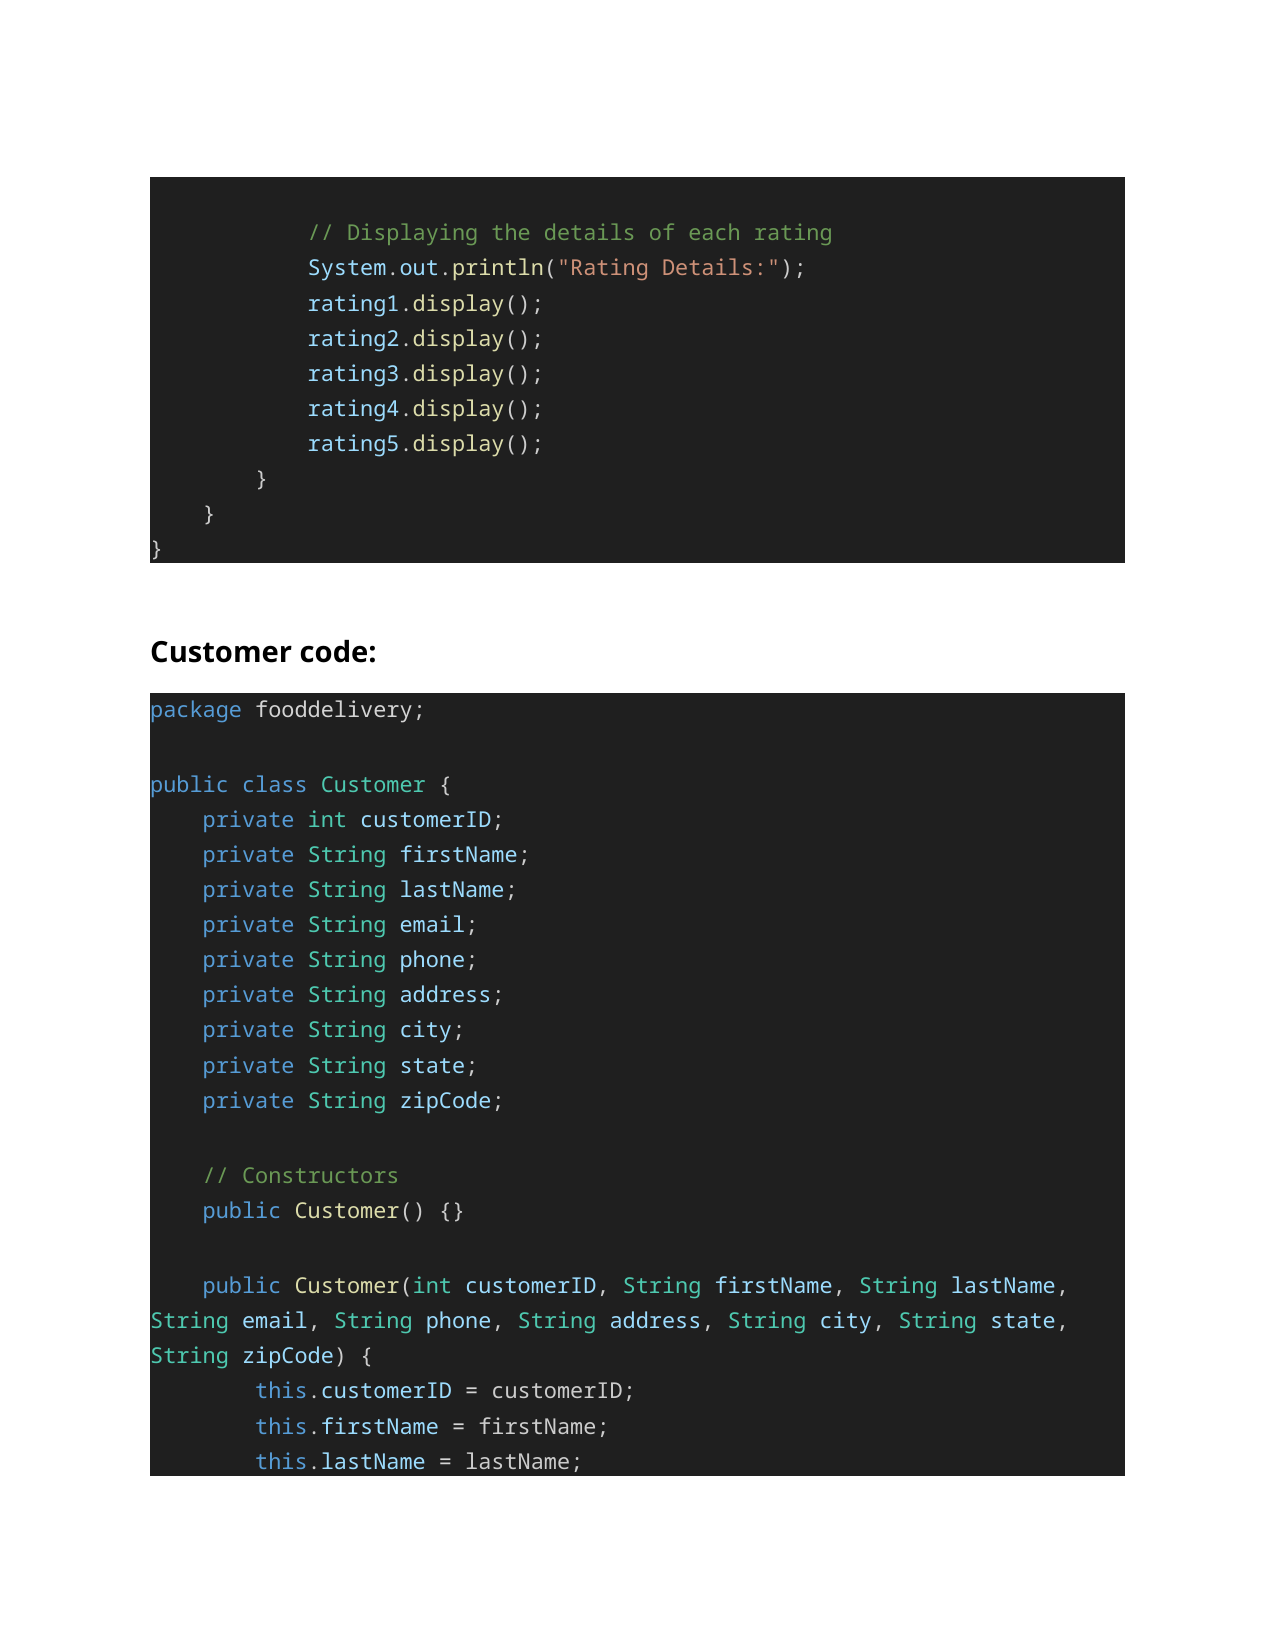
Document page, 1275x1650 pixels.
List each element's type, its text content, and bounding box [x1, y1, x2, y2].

text } [150, 533, 1125, 563]
text private String phone; [150, 944, 1125, 974]
text public Customer(int customerID, String firstName, String lastName, String email, String phone, String address, String city, String state, String zipCode) { [150, 1270, 1125, 1370]
text private String address; [150, 979, 1125, 1009]
text this.lastName = lastName; [150, 1446, 1125, 1476]
text rating2.display(); [150, 323, 1125, 352]
text private String state; [150, 1049, 1125, 1079]
text } [150, 498, 1125, 528]
text private String zipCode; [150, 1085, 1125, 1114]
text private String email; [150, 909, 1125, 939]
text public Customer() {} [150, 1195, 1125, 1225]
text rating5.display(); [150, 428, 1125, 458]
text System.out.println("Rating Details:"); [150, 252, 1125, 282]
text rating4.display(); [150, 393, 1125, 423]
text // Displaying the details of each rating [150, 217, 1125, 247]
text rating1.display(); [150, 287, 1125, 317]
text Customer code: [150, 631, 1125, 671]
text package fooddelivery; [150, 693, 1125, 723]
text private int customerID; [150, 804, 1125, 834]
text rating3.display(); [150, 358, 1125, 387]
text private String firstName; [150, 839, 1125, 869]
text private String city; [150, 1014, 1125, 1044]
text public class Customer { [150, 769, 1125, 798]
text private String lastName; [150, 874, 1125, 904]
text } [150, 463, 1125, 493]
text this.firstName = firstName; [150, 1411, 1125, 1440]
text this.customerID = customerID; [150, 1376, 1125, 1405]
text // Constructors [150, 1160, 1125, 1190]
